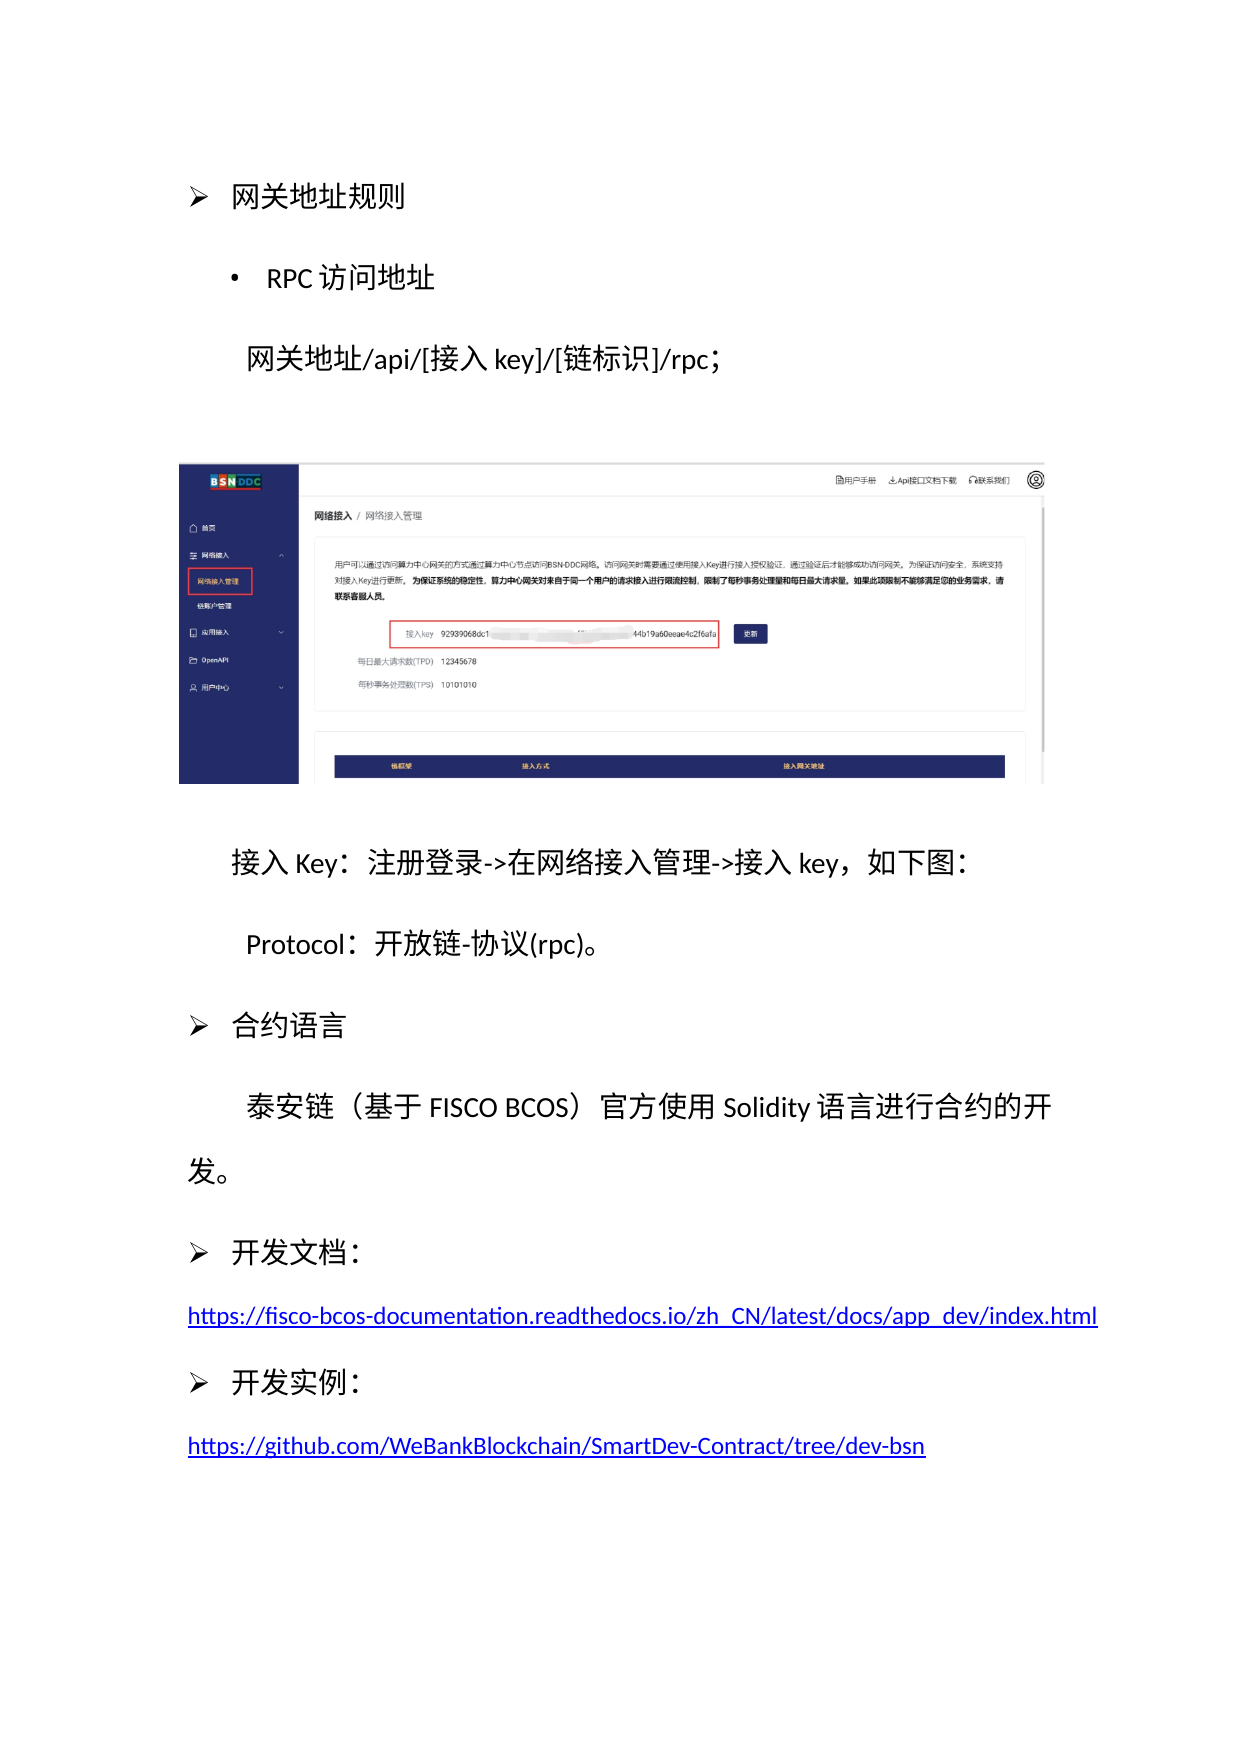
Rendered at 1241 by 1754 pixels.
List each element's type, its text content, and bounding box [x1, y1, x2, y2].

list RPC访问地址 [229, 243, 1053, 308]
text 网关地址规则 [187, 162, 1053, 227]
text 网关地址/api/[接入key]/[链标识]/rpc； [187, 324, 1053, 389]
text 开发实例： [187, 1348, 1053, 1413]
text 泰安链（基于FISCO BCOS）官方使用Solidity语言进行合约的开发。 [187, 1072, 1053, 1202]
text https://fisco-bcos-documentation.readthedocs.io/zh_CN/latest/docs/app_dev/index.html [187, 1299, 1191, 1332]
text Protocol：开放链-协议(rpc)。 [187, 909, 1053, 974]
text https://github.com/WeBankBlockchain/SmartDev-Contract/tree/dev-bsn [187, 1429, 1053, 1462]
picture [179, 462, 1045, 784]
text 开发文档： [187, 1218, 1053, 1283]
text 合约语言 [187, 991, 1053, 1056]
